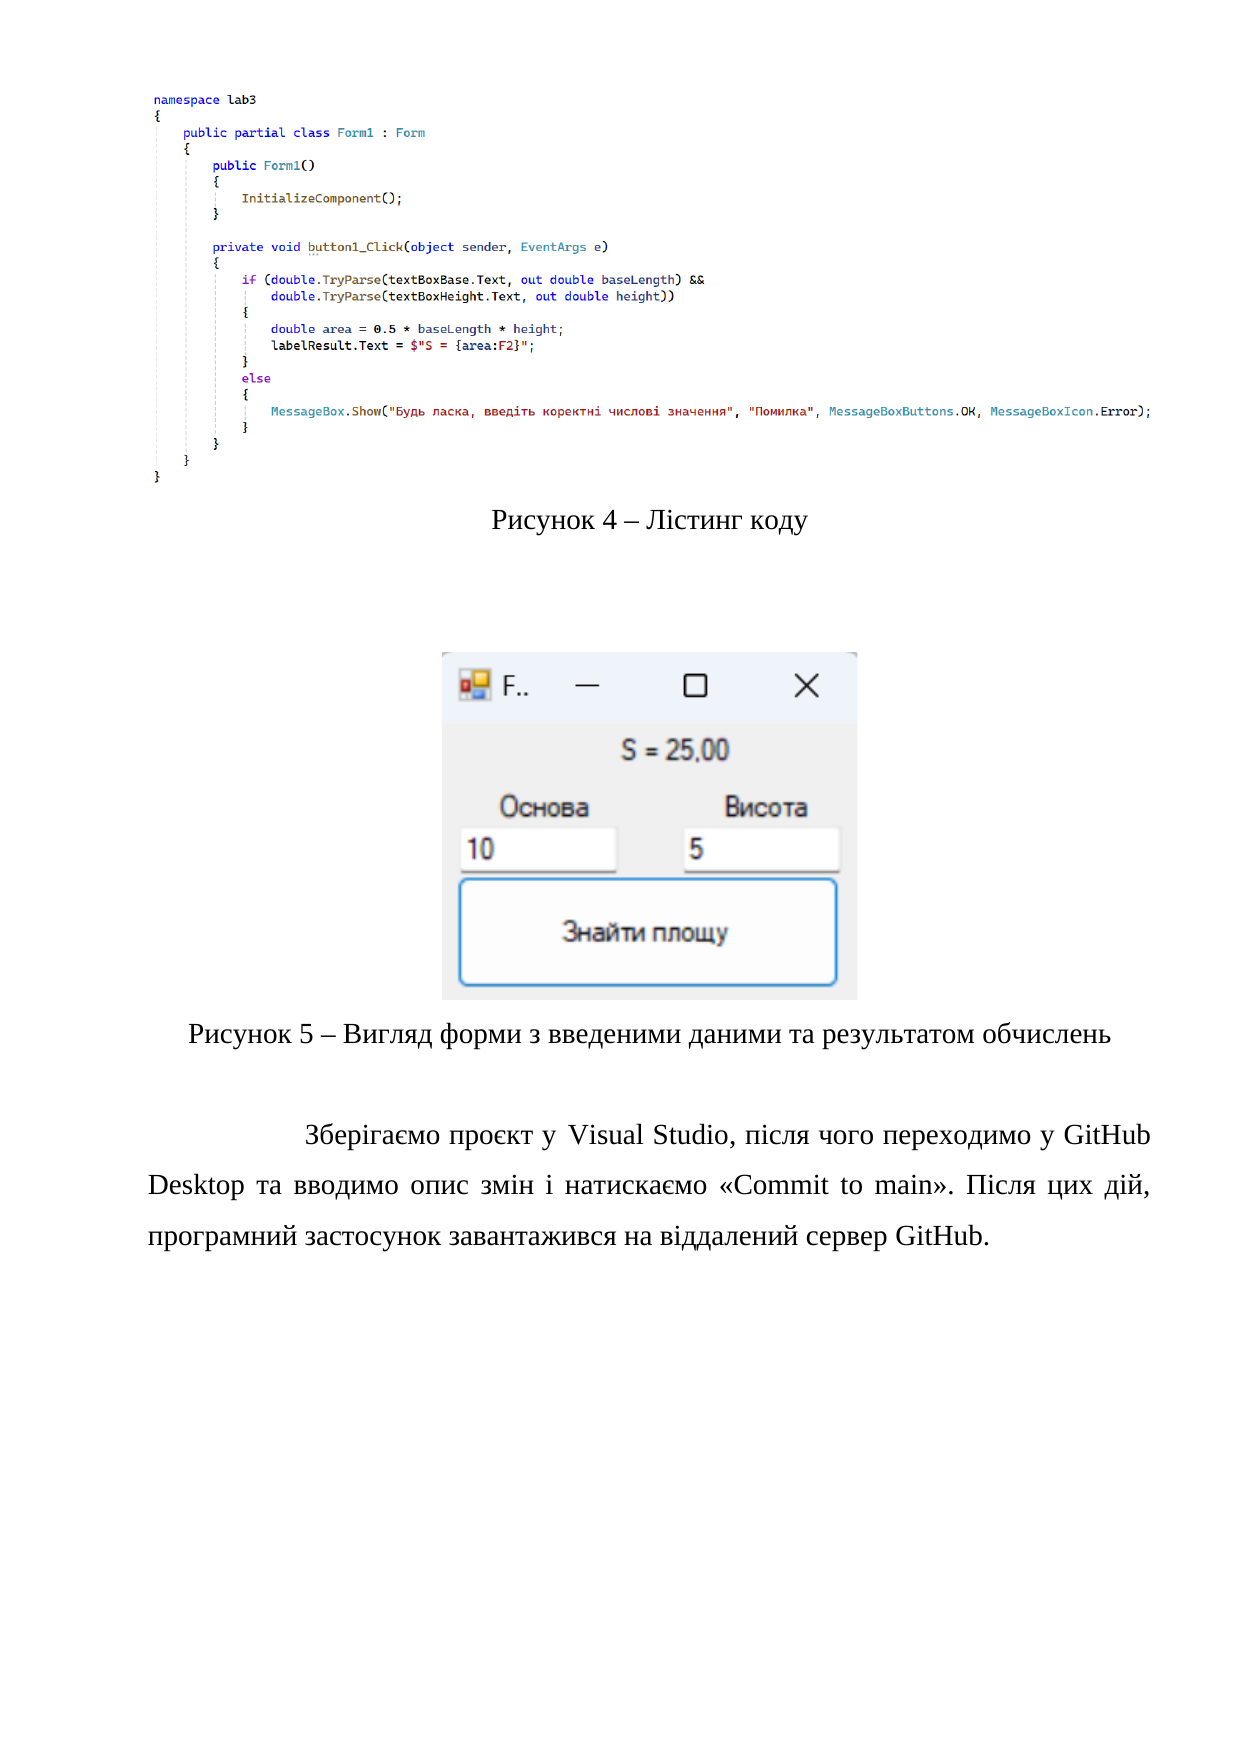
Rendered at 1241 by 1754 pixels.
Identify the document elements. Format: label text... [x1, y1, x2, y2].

picture [147, 88, 1152, 485]
picture [441, 652, 858, 1000]
text Зберігаємо проєкт у Visual Studio, після чого переходимо у GitHub Desktop та вводимо опис змін і натискаємо «Commit to main». Після цих дій, програмний застосунок завантажився на віддалений сервер GitHub. [148, 1117, 1152, 1251]
text Рисунок 4 – Лістинг коду [148, 502, 1152, 535]
text Рисунок 5 – Вигляд форми з введеними даними та результатом обчислень [148, 1016, 1152, 1050]
